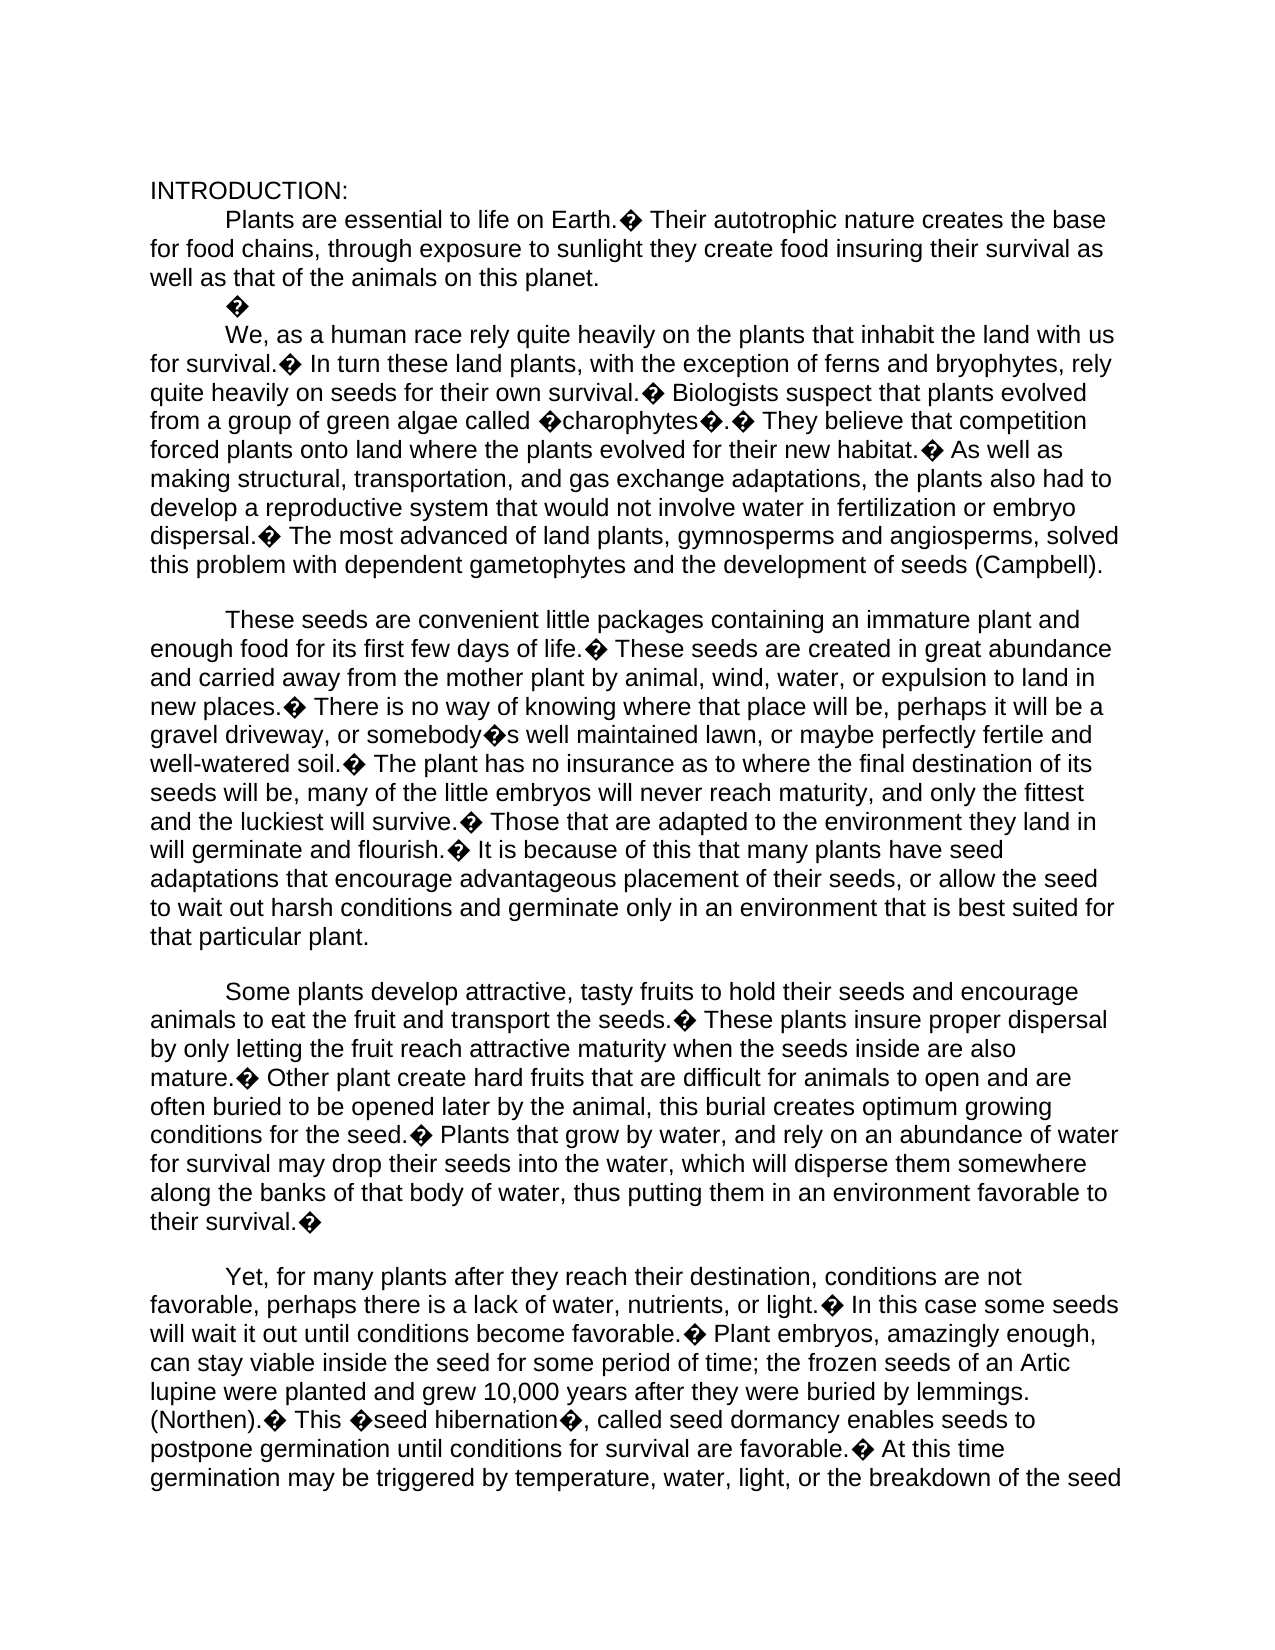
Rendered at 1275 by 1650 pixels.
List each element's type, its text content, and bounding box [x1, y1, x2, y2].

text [150, 1262, 1125, 1492]
text Plants are essential to life on Earth.� Their autotrophic nature creates the base for food chains, through exposure to sunlight they create food insuring their survival as well as that of the animals on this planet. [150, 205, 1125, 291]
text � [150, 291, 1125, 320]
text INTRODUCTION: [150, 176, 1125, 205]
text We, as a human race rely quite heavily on the plants that inhabit the land with us for survival.� In turn these land plants, with the exception of ferns and bryophytes, rely quite heavily on seeds for their own survival.� Biologists suspect that plants evolved from a group of green algae called �charophytes�.� They believe that competition forced plants onto land where the plants evolved for their new habitat.� As well as making structural, transportation, and gas exchange adaptations, the plants also had to develop a reproductive system that would not involve water in fertilization or embryo dispersal.� The most advanced of land plants, gymnosperms and angiosperms, solved this problem with dependent gametophytes and the development of seeds (Campbell). [150, 320, 1125, 579]
text Some plants develop attractive, tasty fruits to hold their seeds and encourage animals to eat the fruit and transport the seeds.� These plants insure proper dispersal by only letting the fruit reach attractive maturity when the seeds inside are also mature.� Other plant create hard fruits that are difficult for animals to open and are often buried to be opened later by the animal, this burial creates optimum growing conditions for the seed.� Plants that grow by water, and rely on an abundance of water for survival may drop their seeds into the water, which will disperse them somewhere along the banks of that body of water, thus putting them in an environment favorable to their survival.� [150, 977, 1125, 1235]
text These seeds are convenient little packages containing an immature plant and enough food for its first few days of life.� These seeds are created in great abundance and carried away from the mother plant by animal, wind, water, or expulsion to land in new places.� There is no way of knowing where that place will be, perhaps it will be a gravel driveway, or somebody�s well maintained lawn, or maybe perfectly fertile and well-watered soil.� The plant has no insurance as to where the final destination of its seeds will be, many of the little embryos will never reach maturity, and only the fittest and the luckiest will survive.� Those that are adapted to the environment they land in will germinate and flourish.� It is because of this that many plants have seed adaptations that encourage advantageous placement of their seeds, or allow the seed to wait out harsh conditions and germinate only in an environment that is best suited for that particular plant. [150, 605, 1125, 950]
